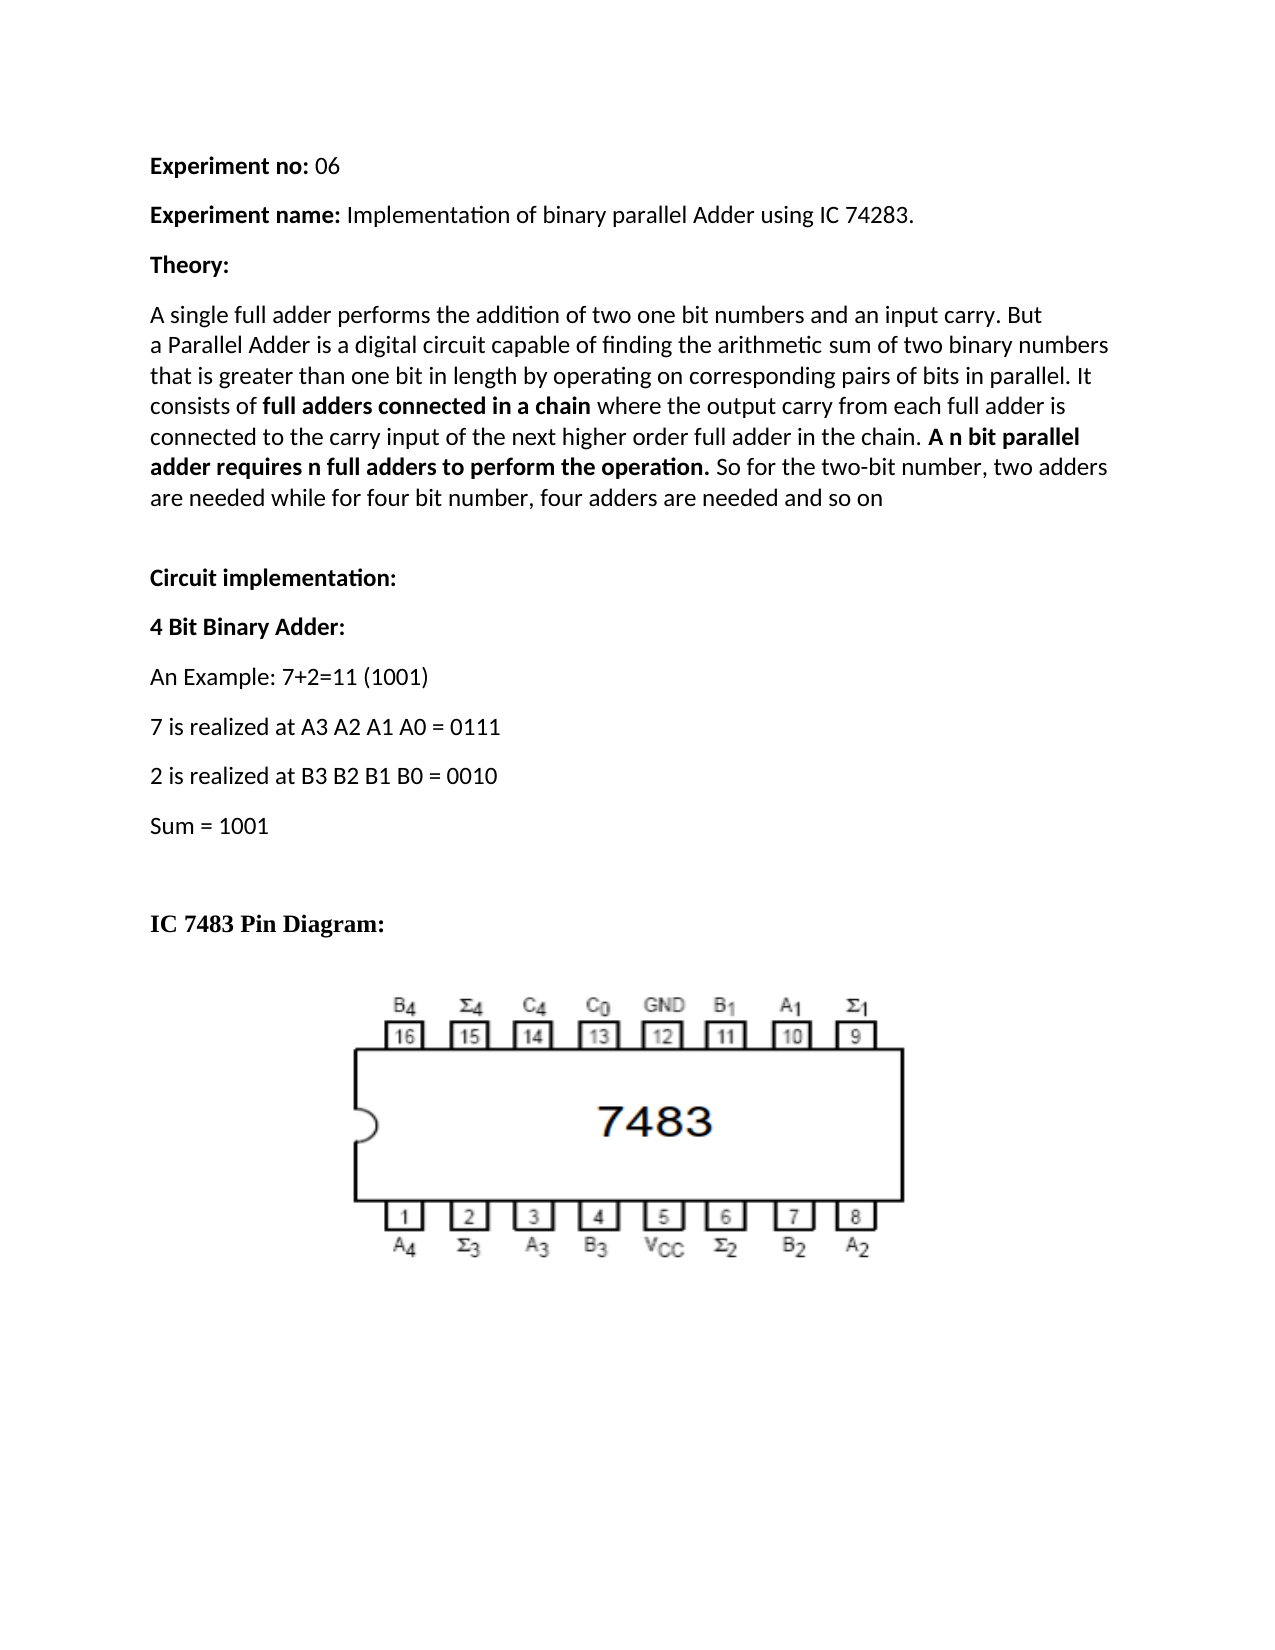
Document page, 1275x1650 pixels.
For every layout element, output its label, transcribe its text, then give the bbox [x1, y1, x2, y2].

text IC 7483 Pin Diagram: [150, 909, 1125, 938]
text An Example: 7+2=11 (1001) [150, 661, 1125, 692]
text 7 is realized at A3 A2 A1 A0 = 0111 [150, 711, 1125, 741]
text Experiment name: Implementation of binary parallel Adder using IC 74283. [150, 199, 1125, 230]
text Circuit implementation: [150, 562, 1125, 592]
text Theory: [150, 249, 1125, 280]
text Experiment no: 06 [150, 150, 1125, 181]
text consists of full adders connected in a chain where the output carry from each full adder is connected to the carry input of the next higher order full adder in the chain. A n bit parallel adder requires n full adders to perform the operation. So for the two-bit number, two adders are needed while for four bit number, four adders are needed and so on [150, 390, 1125, 512]
text 4 Bit Binary Adder: [150, 612, 1125, 642]
text 2 is realized at B3 B2 B1 B0 = 0010 [150, 760, 1125, 791]
text Sum = 1001 [150, 810, 1125, 840]
picture [309, 956, 966, 1332]
text A single full adder performs the addition of two one bit numbers and an input carry. But a Parallel Adder is a digital circuit capable of finding the arithmetic sum of two binary numbers that is greater than one bit in length by operating on corresponding pairs of bits in parallel. It [150, 299, 1125, 390]
